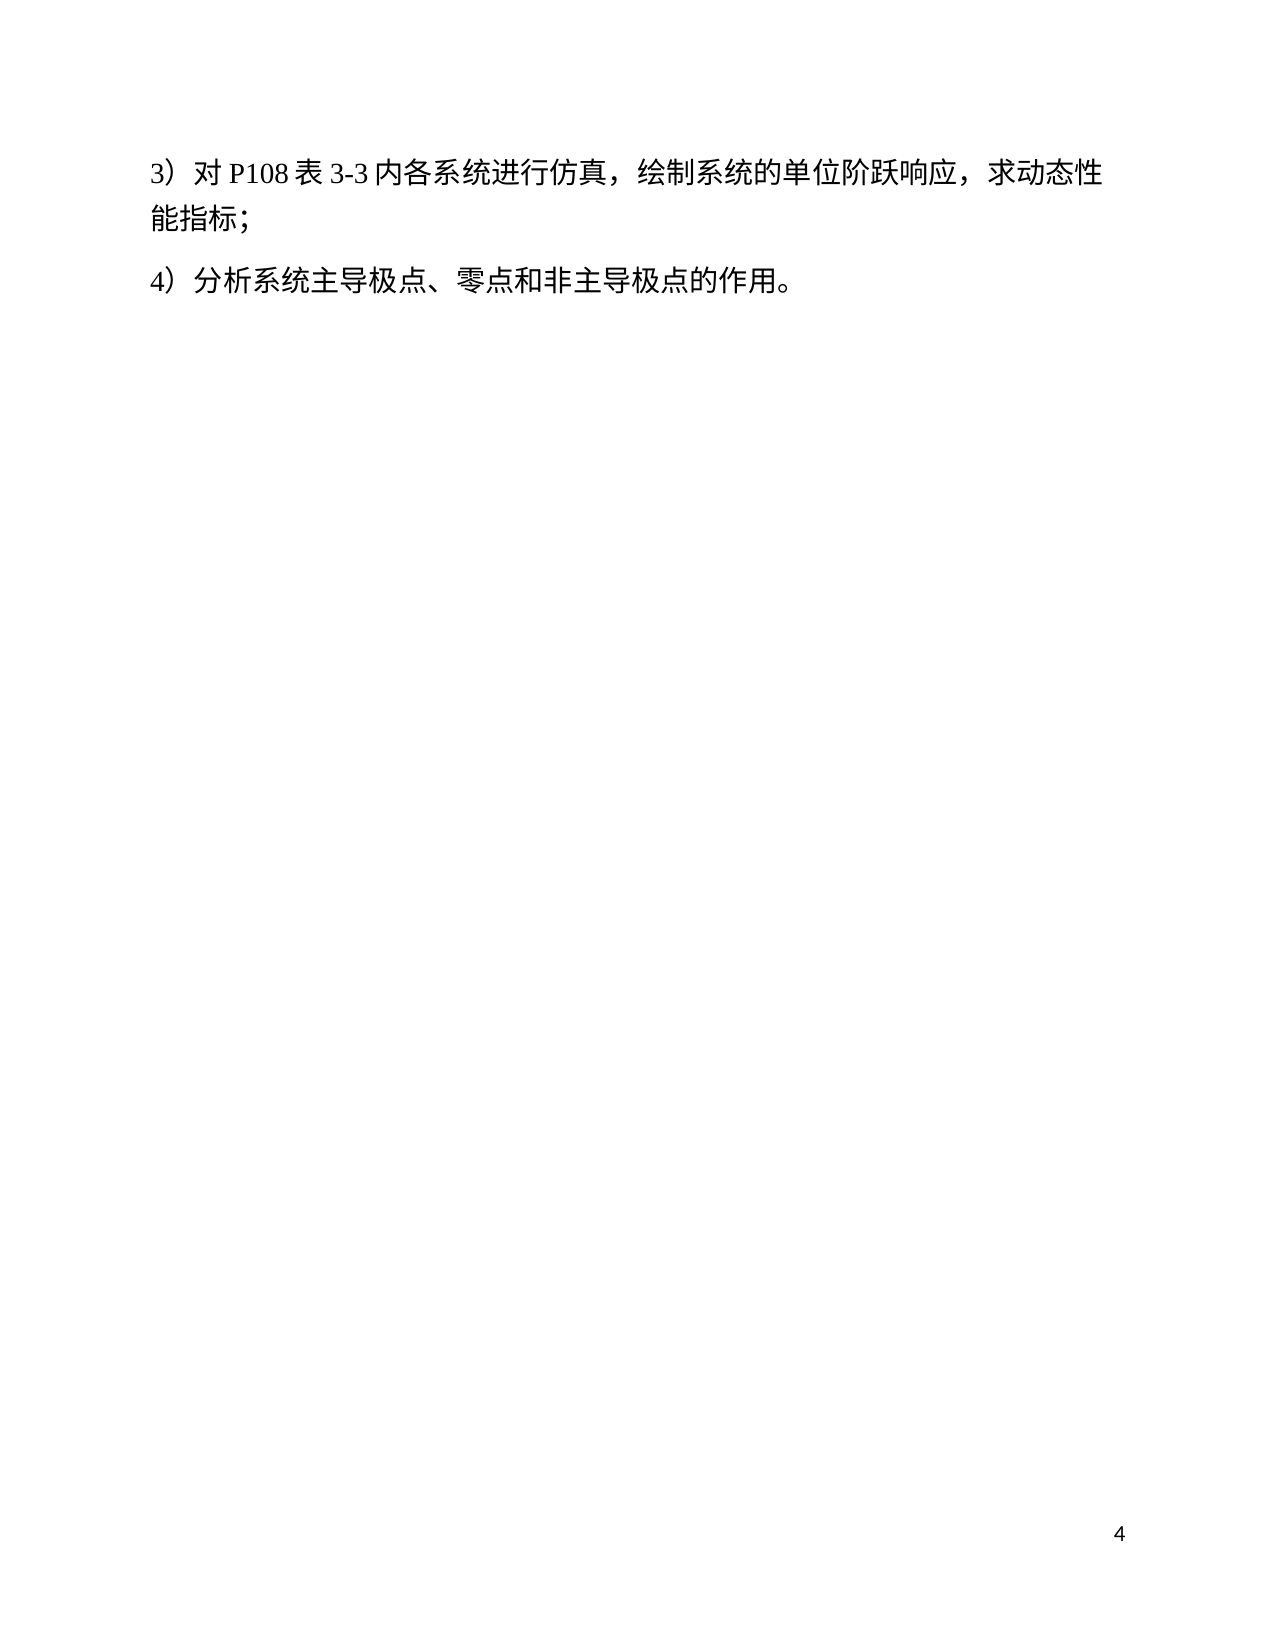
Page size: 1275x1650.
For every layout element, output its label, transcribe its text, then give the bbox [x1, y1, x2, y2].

text 3）对P108表3-3内各系统进行仿真，绘制系统的单位阶跃响应，求动态性能指标； [150, 150, 1125, 238]
text 4）分析系统主导极点、零点和非主导极点的作用。 [150, 258, 1125, 300]
